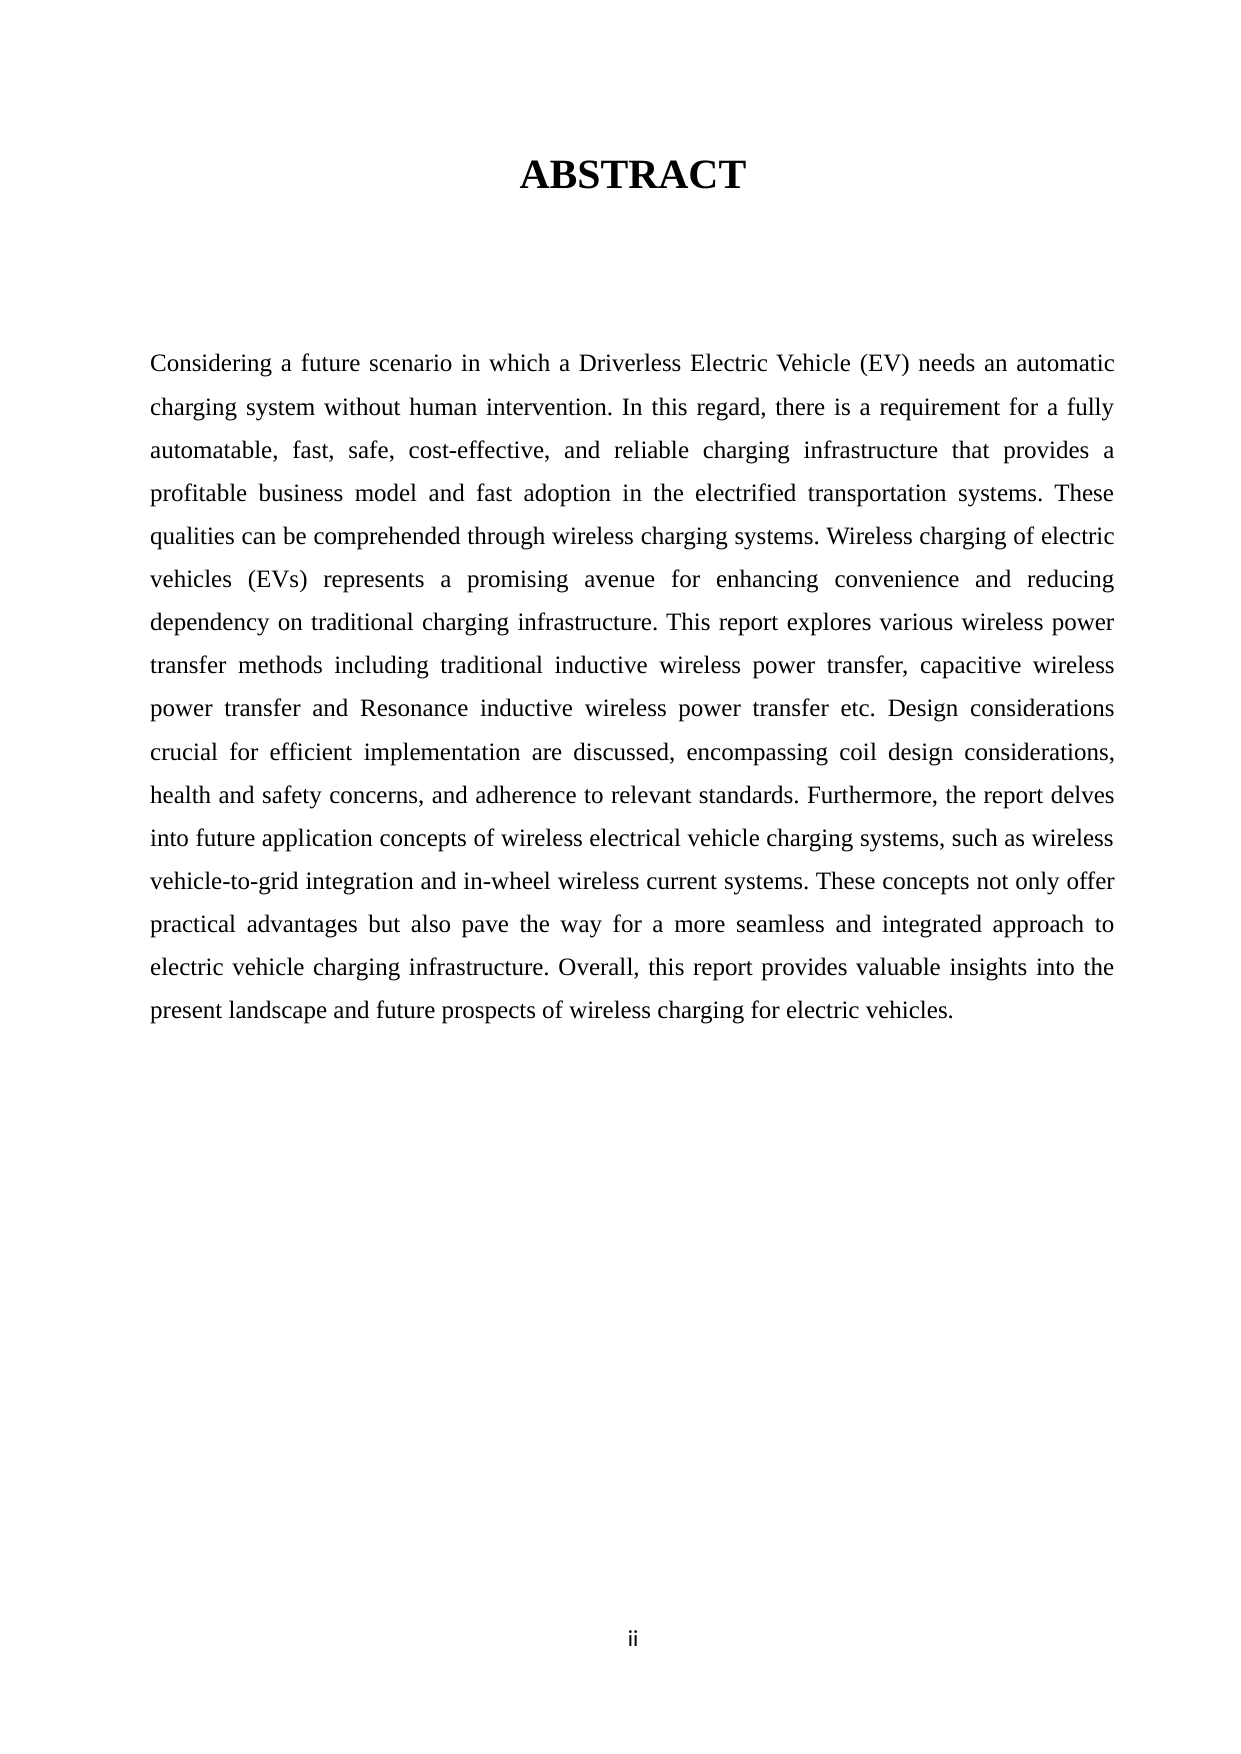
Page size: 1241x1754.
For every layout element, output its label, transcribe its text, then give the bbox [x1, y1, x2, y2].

text Considering a future scenario in which a Driverless Electric Vehicle (EV) needs an automatic charging system without human intervention. In this regard, there is a requirement for a fully automatable, fast, safe, cost-effective, and reliable charging infrastructure that provides a profitable business model and fast adoption in the electrified transportation systems. These qualities can be comprehended through wireless charging systems. Wireless charging of electric vehicles (EVs) represents a promising avenue for enhancing convenience and reducing dependency on traditional charging infrastructure. This report explores various wireless power transfer methods including traditional inductive wireless power transfer, capacitive wireless power transfer and Resonance inductive wireless power transfer etc. Design considerations crucial for efficient implementation are discussed, encompassing coil design considerations, health and safety concerns, and adherence to relevant standards. Furthermore, the report delves into future application concepts of wireless electrical vehicle charging systems, such as wireless vehicle-to-grid integration and in-wheel wireless current systems. These concepts not only offer practical advantages but also pave the way for a more seamless and integrated approach to electric vehicle charging infrastructure. Overall, this report provides valuable insights into the present landscape and future prospects of wireless charging for electric vehicles. [150, 348, 1116, 1024]
text ABSTRACT [150, 150, 1116, 198]
